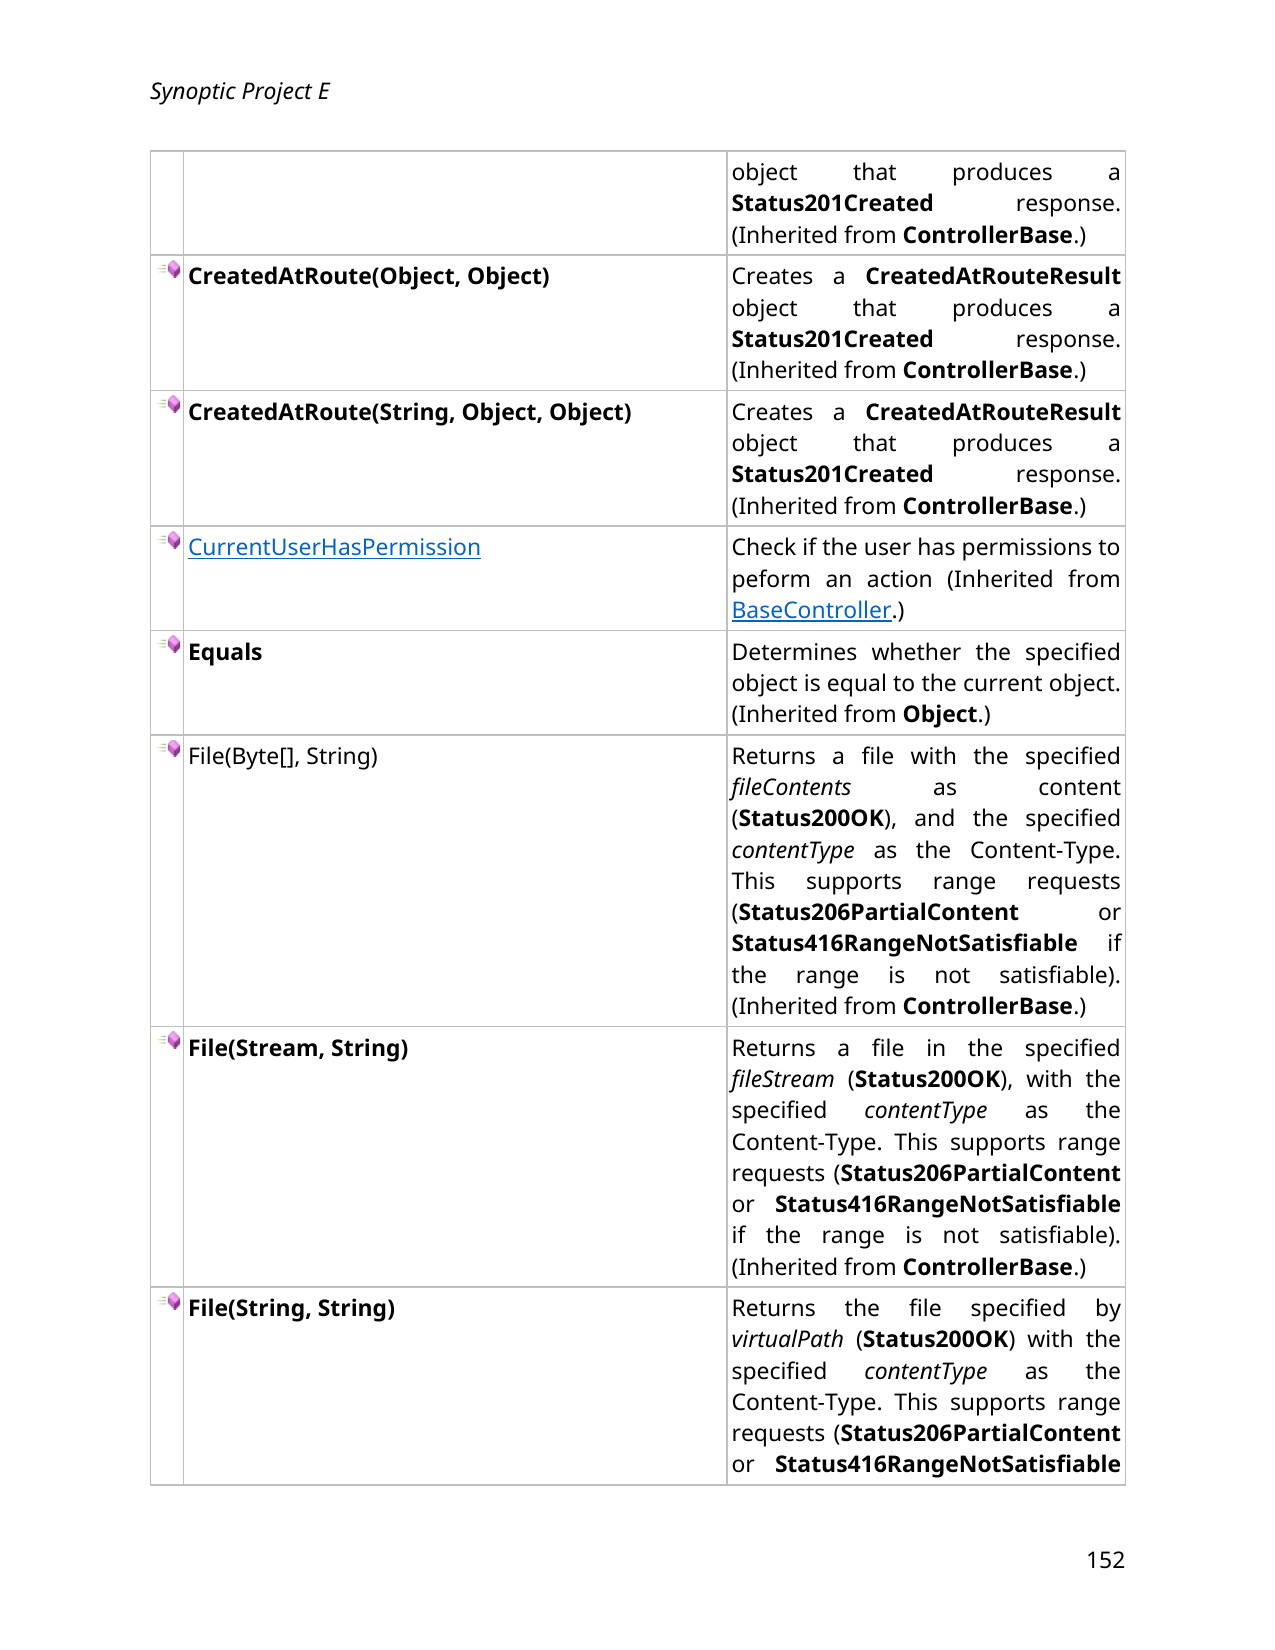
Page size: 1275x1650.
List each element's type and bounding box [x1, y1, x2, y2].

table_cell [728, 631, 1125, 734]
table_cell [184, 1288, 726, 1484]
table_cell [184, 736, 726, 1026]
picture [155, 395, 181, 413]
picture [155, 1292, 181, 1310]
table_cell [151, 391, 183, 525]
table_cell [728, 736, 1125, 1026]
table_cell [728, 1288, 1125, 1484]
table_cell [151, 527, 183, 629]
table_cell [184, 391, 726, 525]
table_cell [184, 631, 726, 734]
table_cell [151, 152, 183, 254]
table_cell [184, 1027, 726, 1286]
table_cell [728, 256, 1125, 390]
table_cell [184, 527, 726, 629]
picture [155, 260, 181, 278]
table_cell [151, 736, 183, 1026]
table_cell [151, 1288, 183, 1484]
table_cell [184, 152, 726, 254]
picture [155, 1031, 181, 1049]
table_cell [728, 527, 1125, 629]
picture [155, 531, 181, 549]
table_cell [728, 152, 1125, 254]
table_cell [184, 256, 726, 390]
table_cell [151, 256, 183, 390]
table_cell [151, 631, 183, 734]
picture [155, 740, 181, 757]
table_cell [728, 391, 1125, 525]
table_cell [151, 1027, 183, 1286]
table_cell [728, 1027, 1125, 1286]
picture [155, 635, 181, 653]
